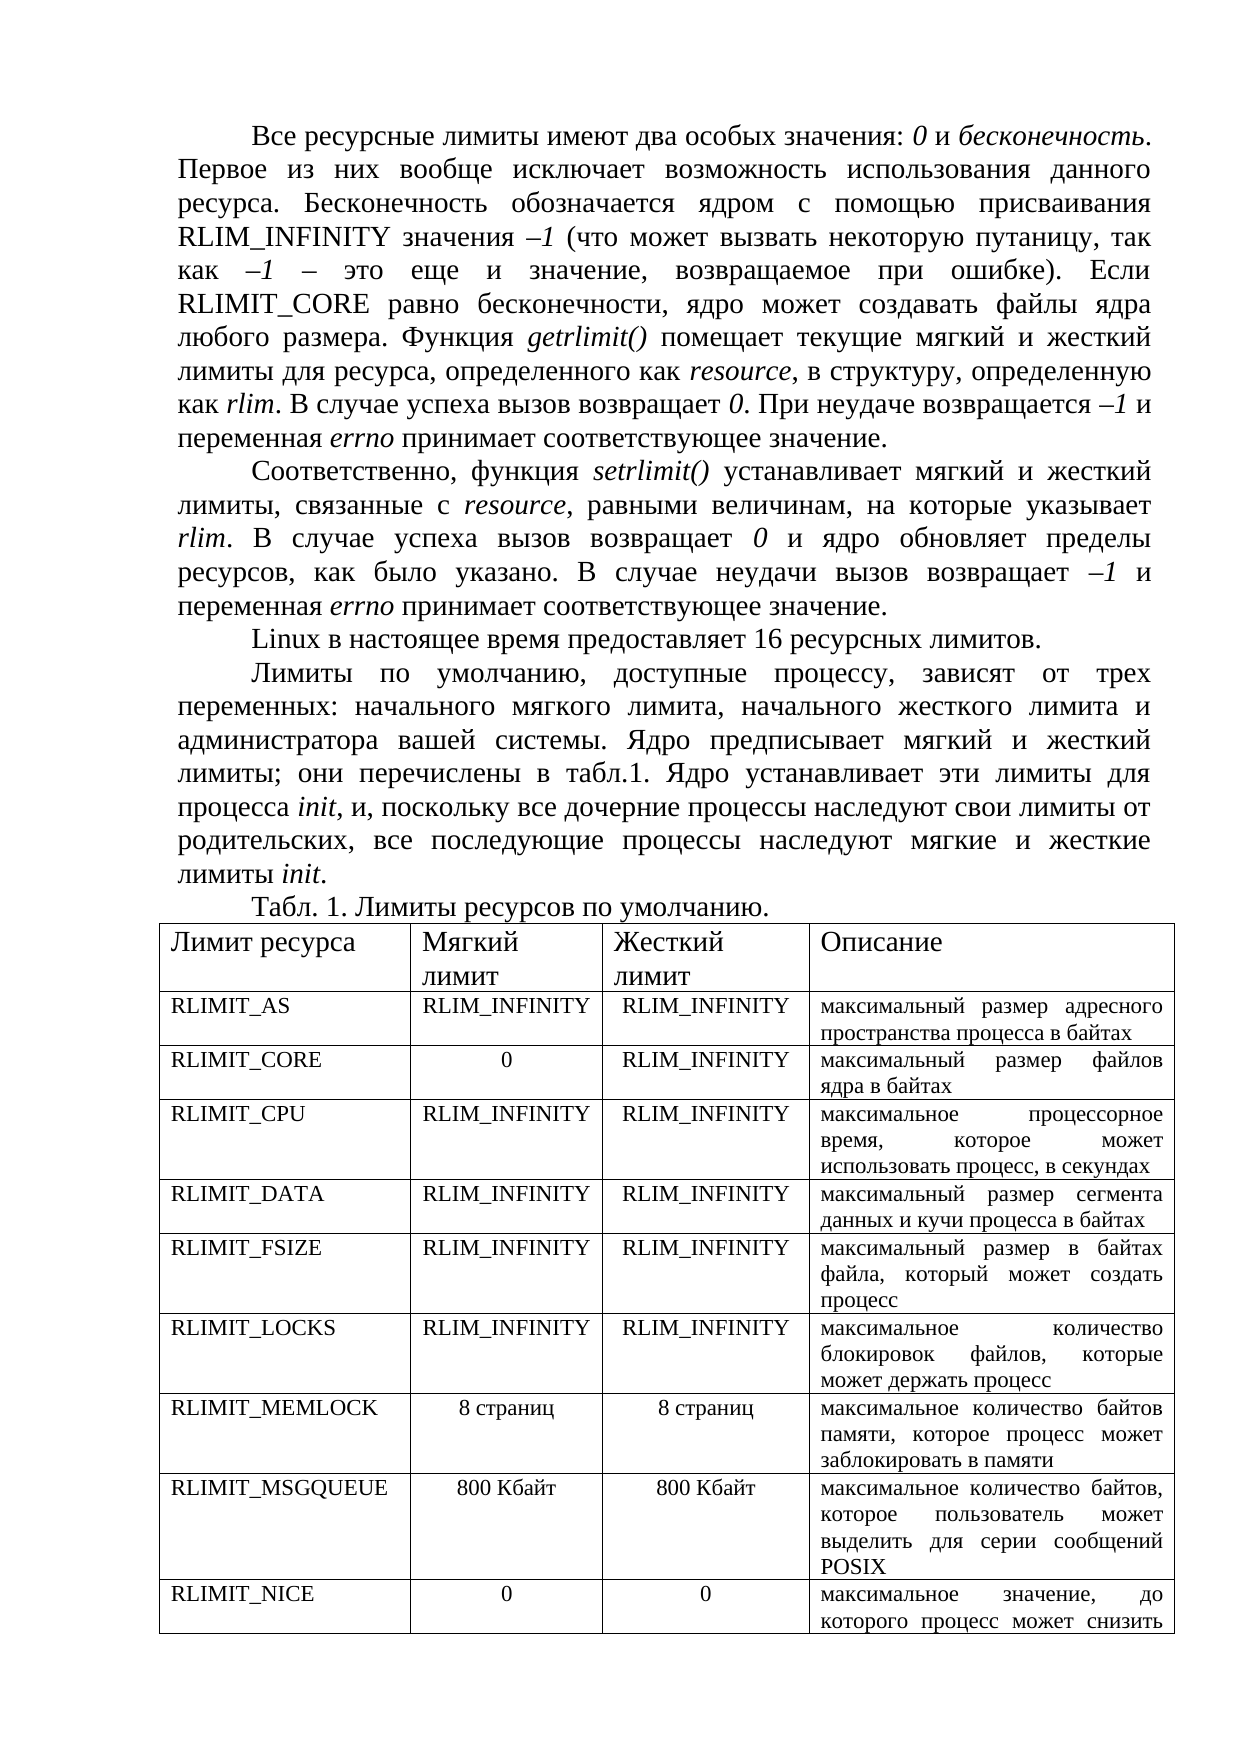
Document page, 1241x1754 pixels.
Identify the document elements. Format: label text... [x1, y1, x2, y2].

table_cell RLIMIT_CPU [160, 1100, 410, 1179]
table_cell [810, 1580, 1174, 1633]
table_cell RLIMIT_FSIZE [160, 1234, 410, 1313]
table_cell максимальный размер сегмента данных и кучи процесса в байтах [810, 1180, 1174, 1233]
table_cell RLIM_INFINITY [603, 1314, 809, 1393]
table_cell 800 Кбайт [603, 1474, 809, 1579]
table_cell 800 Кбайт [411, 1474, 602, 1579]
table_cell RLIMIT_CORE [160, 1046, 410, 1099]
table_cell RLIMIT_AS [160, 992, 410, 1045]
table_header Описание [810, 924, 1174, 991]
table_cell 8 страниц [603, 1394, 809, 1473]
table_cell максимальное количество байтов памяти, которое процесс может заблокировать в памяти [810, 1394, 1174, 1473]
table_cell максимальный размер файлов ядра в байтах [810, 1046, 1174, 1099]
table_cell максимальное процессорное время, которое может использовать процесс, в секундах [810, 1100, 1174, 1179]
table_cell 0 [603, 1580, 809, 1633]
text Табл. 1. Лимиты ресурсов по умолчанию. [177, 889, 1152, 923]
table_header Лимит ресурса [160, 924, 410, 991]
table_header Жесткий лимит [603, 924, 809, 991]
table_cell RLIM_INFINITY [411, 1100, 602, 1179]
table_cell максимальное количество байтов, которое пользователь может выделить для серии сообщений POSIX [810, 1474, 1174, 1579]
table_cell 0 [411, 1046, 602, 1099]
table_cell RLIM_INFINITY [411, 1180, 602, 1233]
table_cell максимальный размер адресного пространства процесса в байтах [810, 992, 1174, 1045]
table_cell максимальное количество блокировок файлов, которые может держать процесс [810, 1314, 1174, 1393]
table_cell RLIM_INFINITY [411, 1314, 602, 1393]
table_cell RLIM_INFINITY [603, 1180, 809, 1233]
table_cell RLIM_INFINITY [603, 992, 809, 1045]
table_cell RLIMIT_LOCKS [160, 1314, 410, 1393]
table_cell 0 [411, 1580, 602, 1633]
table_cell RLIM_INFINITY [603, 1046, 809, 1099]
text Соответственно, функция setrlimit() устанавливает мягкий и жесткий лимиты, связанные с resource, равными величинам, на которые указывает rlim. В случае успеха вызов возвращает 0 и ядро обновляет пределы ресурсов, как было указано. В случае неудачи вызов возвращает –1 и переменная errno принимает соответствующее значение. [177, 453, 1152, 621]
table_cell RLIM_INFINITY [411, 1234, 602, 1313]
text Все ресурсные лимиты имеют два особых значения: 0 и бесконечность. Первое из них вообще исключает возможность использования данного ресурса. Бесконечность обозначается ядром с помощью присваивания RLIM_INFINITY значения –1 (что может вызвать некоторую путаницу, так как –1 – это еще и значение, возвращаемое при ошибке). Если RLIMIT_CORE равно бесконечности, ядро может создавать файлы ядра любого размера. Функция getrlimit() помещает текущие мягкий и жесткий лимиты для ресурса, определенного как resource, в структуру, определенную как rlim. В случае успеха вызов возвращает 0. При неудаче возвращается –1 и переменная errno принимает соответствующее значение. [177, 118, 1152, 453]
text Лимиты по умолчанию, доступные процессу, зависят от трех переменных: начального мягкого лимита, начального жесткого лимита и администратора вашей системы. Ядро предписывает мягкий и жесткий лимиты; они перечислены в табл.1. Ядро устанавливает эти лимиты для процесса init, и, поскольку все дочерние процессы наследуют свои лимиты от родительских, все последующие процессы наследуют мягкие и жесткие лимиты init. [177, 655, 1152, 889]
table_cell RLIMIT_MEMLOCK [160, 1394, 410, 1473]
table_cell RLIM_INFINITY [603, 1234, 809, 1313]
table_header Мягкий лимит [411, 924, 602, 991]
table_cell RLIM_INFINITY [411, 992, 602, 1045]
text Linux в настоящее время предоставляет 16 ресурсных лимитов. [177, 621, 1152, 655]
table_cell RLIMIT_DATA [160, 1180, 410, 1233]
table_cell RLIM_INFINITY [603, 1100, 809, 1179]
table_cell RLIMIT_MSGQUEUE [160, 1474, 410, 1579]
table_cell RLIMIT_NICE [160, 1580, 410, 1633]
table_cell максимальный размер в байтах файла, который может создать процесс [810, 1234, 1174, 1313]
table_cell 8 страниц [411, 1394, 602, 1473]
